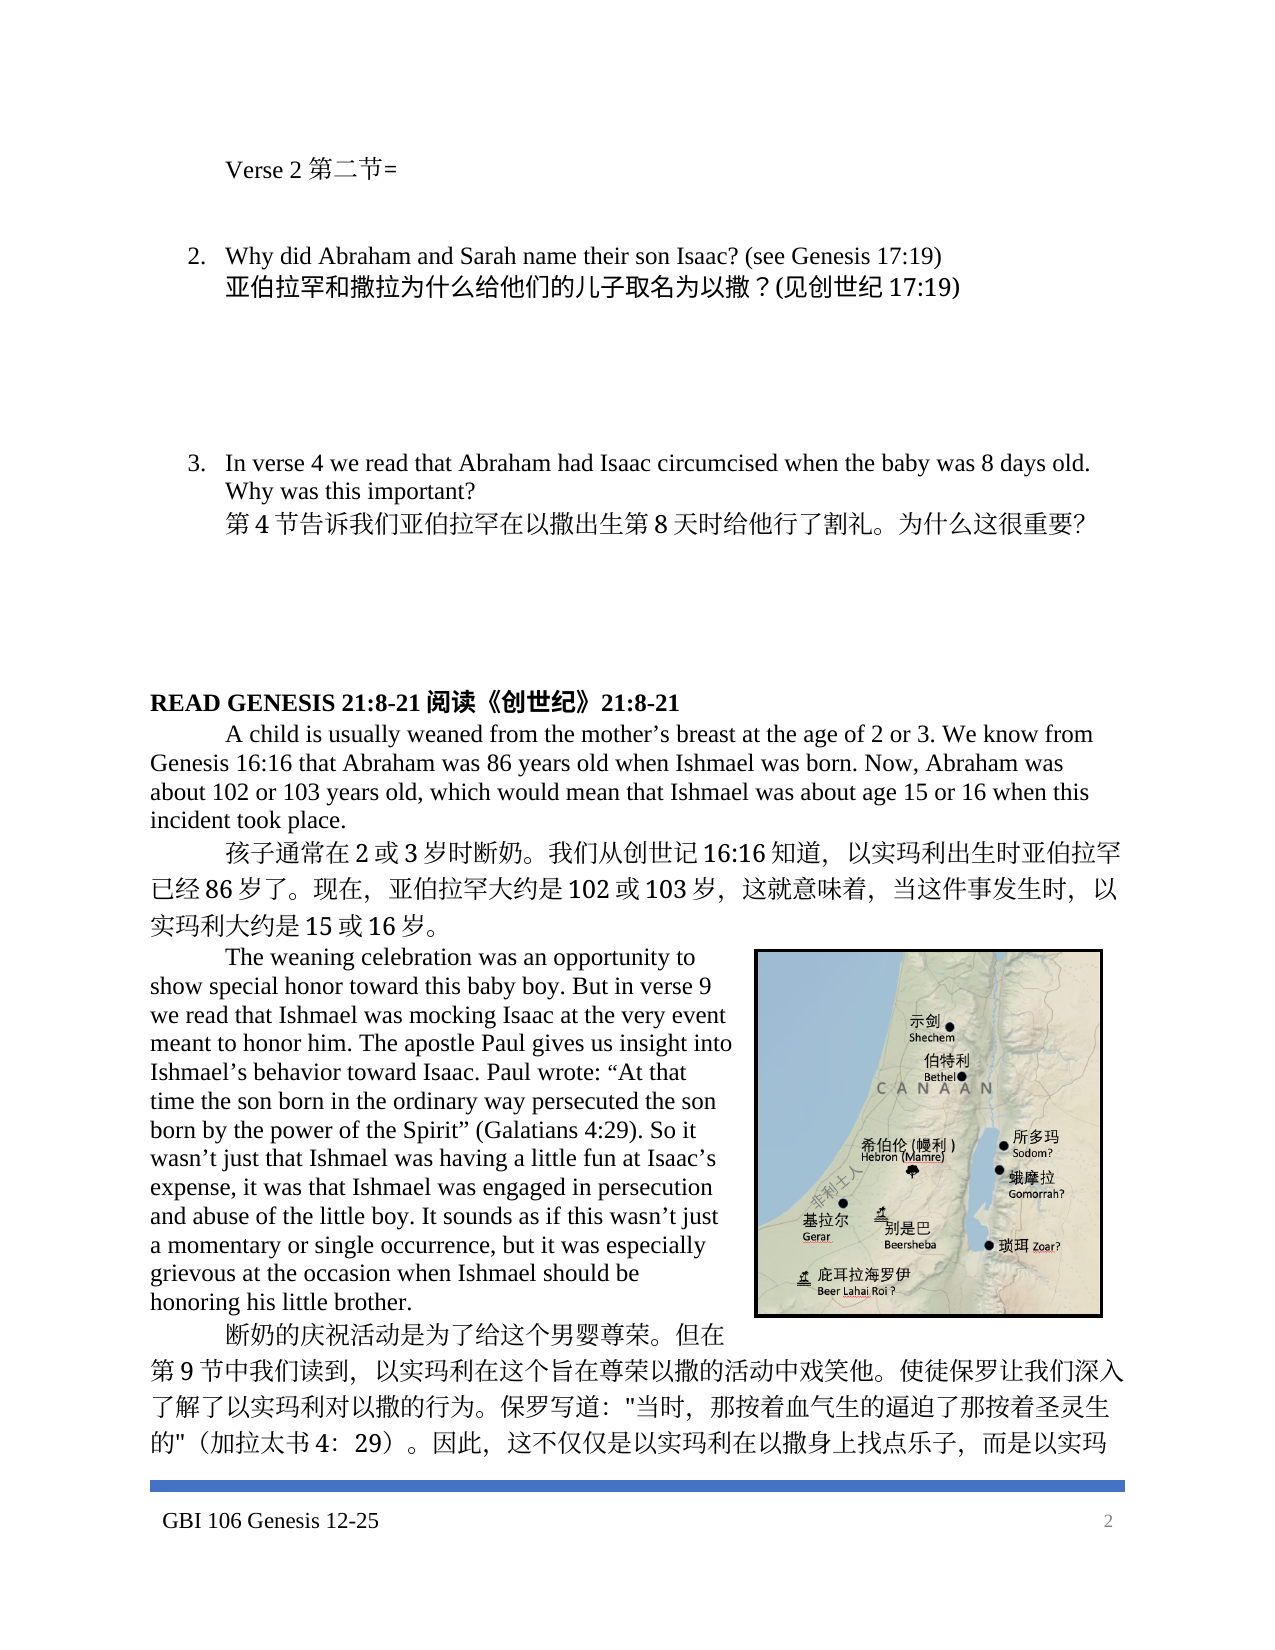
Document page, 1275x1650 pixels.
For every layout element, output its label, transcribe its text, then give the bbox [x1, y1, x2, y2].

text READ GENESIS 21:8-21阅读《创世纪》21:8-21 [150, 685, 1125, 719]
text A child is usually weaned from the mother’s breast at the age of 2 or 3. We know from Genesis 16:16 that Abraham was 86 years old when Ishmael was born. Now, Abraham was about 102 or 103 years old, which would mean that Ishmael was about age 15 or 16 when this incident took place. [150, 719, 1125, 834]
picture [758, 952, 1100, 1314]
text 孩子通常在2或3岁时断奶。我们从创世记16:16知道，以实玛利出生时亚伯拉罕已经86岁了。现在，亚伯拉罕大约是102或103岁，这就意味着，当这件事发生时，以实玛利大约是15或16岁。 [150, 834, 1125, 942]
list In verse 4 we read that Abraham had Isaac circumcised when the baby was 8 days old. Why was this important? 第4节告诉我们亚伯拉罕在以撒出生第8天时给他行了割礼。为什么这很重要？ [187, 448, 1125, 541]
text Verse 2 第二节= [225, 150, 1125, 186]
list Why did Abraham and Sarah name their son Isaac? (see Genesis 17:19) 亚伯拉罕和撒拉为什么给他们的儿子取名为以撒？(见创世纪17:19) [187, 241, 1125, 304]
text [150, 1316, 1125, 1460]
